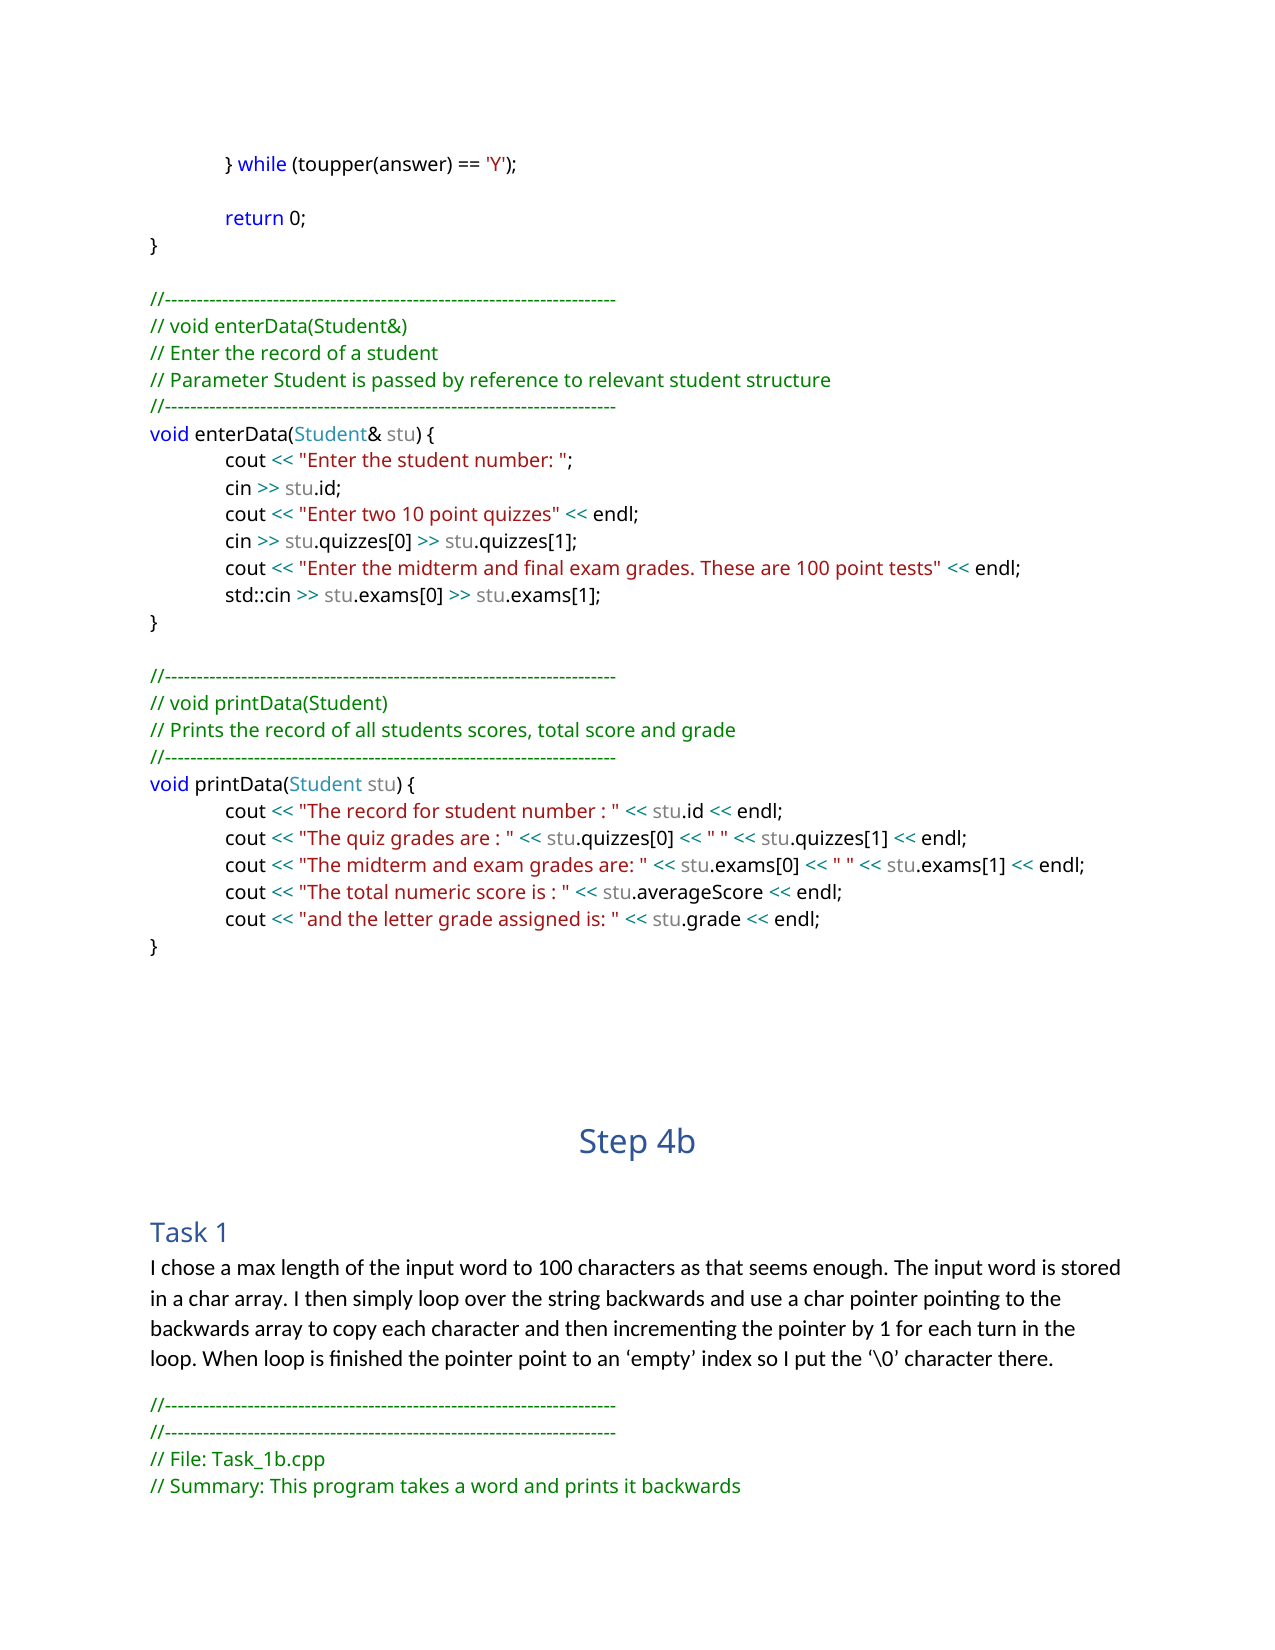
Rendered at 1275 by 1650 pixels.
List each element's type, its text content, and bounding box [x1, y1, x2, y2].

text // Parameter Student is passed by reference to relevant student structure [150, 366, 1125, 393]
text std::cin >> stu.exams[0] >> stu.exams[1]; [150, 582, 1125, 609]
subtitle Task 1 [150, 1214, 1125, 1251]
text return 0; [150, 204, 1125, 231]
text void printData(Student stu) { [150, 771, 1125, 797]
text // void printData(Student) [150, 689, 1125, 717]
subtitle Step 4b [150, 1118, 1125, 1163]
text } while (toupper(answer) == 'Y'); [150, 150, 1125, 177]
text } [150, 609, 1125, 636]
text } [150, 231, 1125, 258]
text cout << "The record for student number : " << stu.id << endl; [150, 797, 1125, 824]
text void enterData(Student& stu) { [150, 420, 1125, 447]
text } [150, 932, 1125, 959]
text //----------------------------------------------------------------------- [150, 1391, 1125, 1418]
text // Enter the record of a student [150, 339, 1125, 366]
text // void enterData(Student&) [150, 312, 1125, 339]
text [150, 1418, 1125, 1445]
text //----------------------------------------------------------------------- [150, 663, 1125, 689]
text cout << "and the letter grade assigned is: " << stu.grade << endl; [150, 905, 1125, 932]
text cout << "Enter the midterm and final exam grades. These are 100 point tests" << endl; [150, 555, 1125, 582]
text // Summary: This program takes a word and prints it backwards [150, 1472, 1125, 1499]
text I chose a max length of the input word to 100 characters as that seems enough. The input word is stored in a char array. I then simply loop over the string backwards and use a char pointer pointing to the backwards array to copy each character and then incrementing the pointer by 1 for each turn in the loop. When loop is finished the pointer point to an ‘empty’ index so I put the ‘\0’ character there. [150, 1253, 1125, 1372]
text cin >> stu.quizzes[0] >> stu.quizzes[1]; [150, 528, 1125, 555]
text cin >> stu.id; [150, 474, 1125, 501]
text cout << "Enter two 10 point quizzes" << endl; [150, 501, 1125, 528]
text cout << "The total numeric score is : " << stu.averageScore << endl; [150, 878, 1125, 905]
text // Prints the record of all students scores, total score and grade [150, 717, 1125, 743]
text //----------------------------------------------------------------------- [150, 285, 1125, 312]
text cout << "Enter the student number: "; [150, 447, 1125, 474]
text //----------------------------------------------------------------------- [150, 743, 1125, 771]
text //----------------------------------------------------------------------- [150, 393, 1125, 420]
text cout << "The midterm and exam grades are: " << stu.exams[0] << " " << stu.exams[1] << endl; [150, 851, 1125, 878]
text // File: Task_1b.cpp [150, 1445, 1125, 1472]
text cout << "The quiz grades are : " << stu.quizzes[0] << " " << stu.quizzes[1] << endl; [150, 824, 1125, 851]
